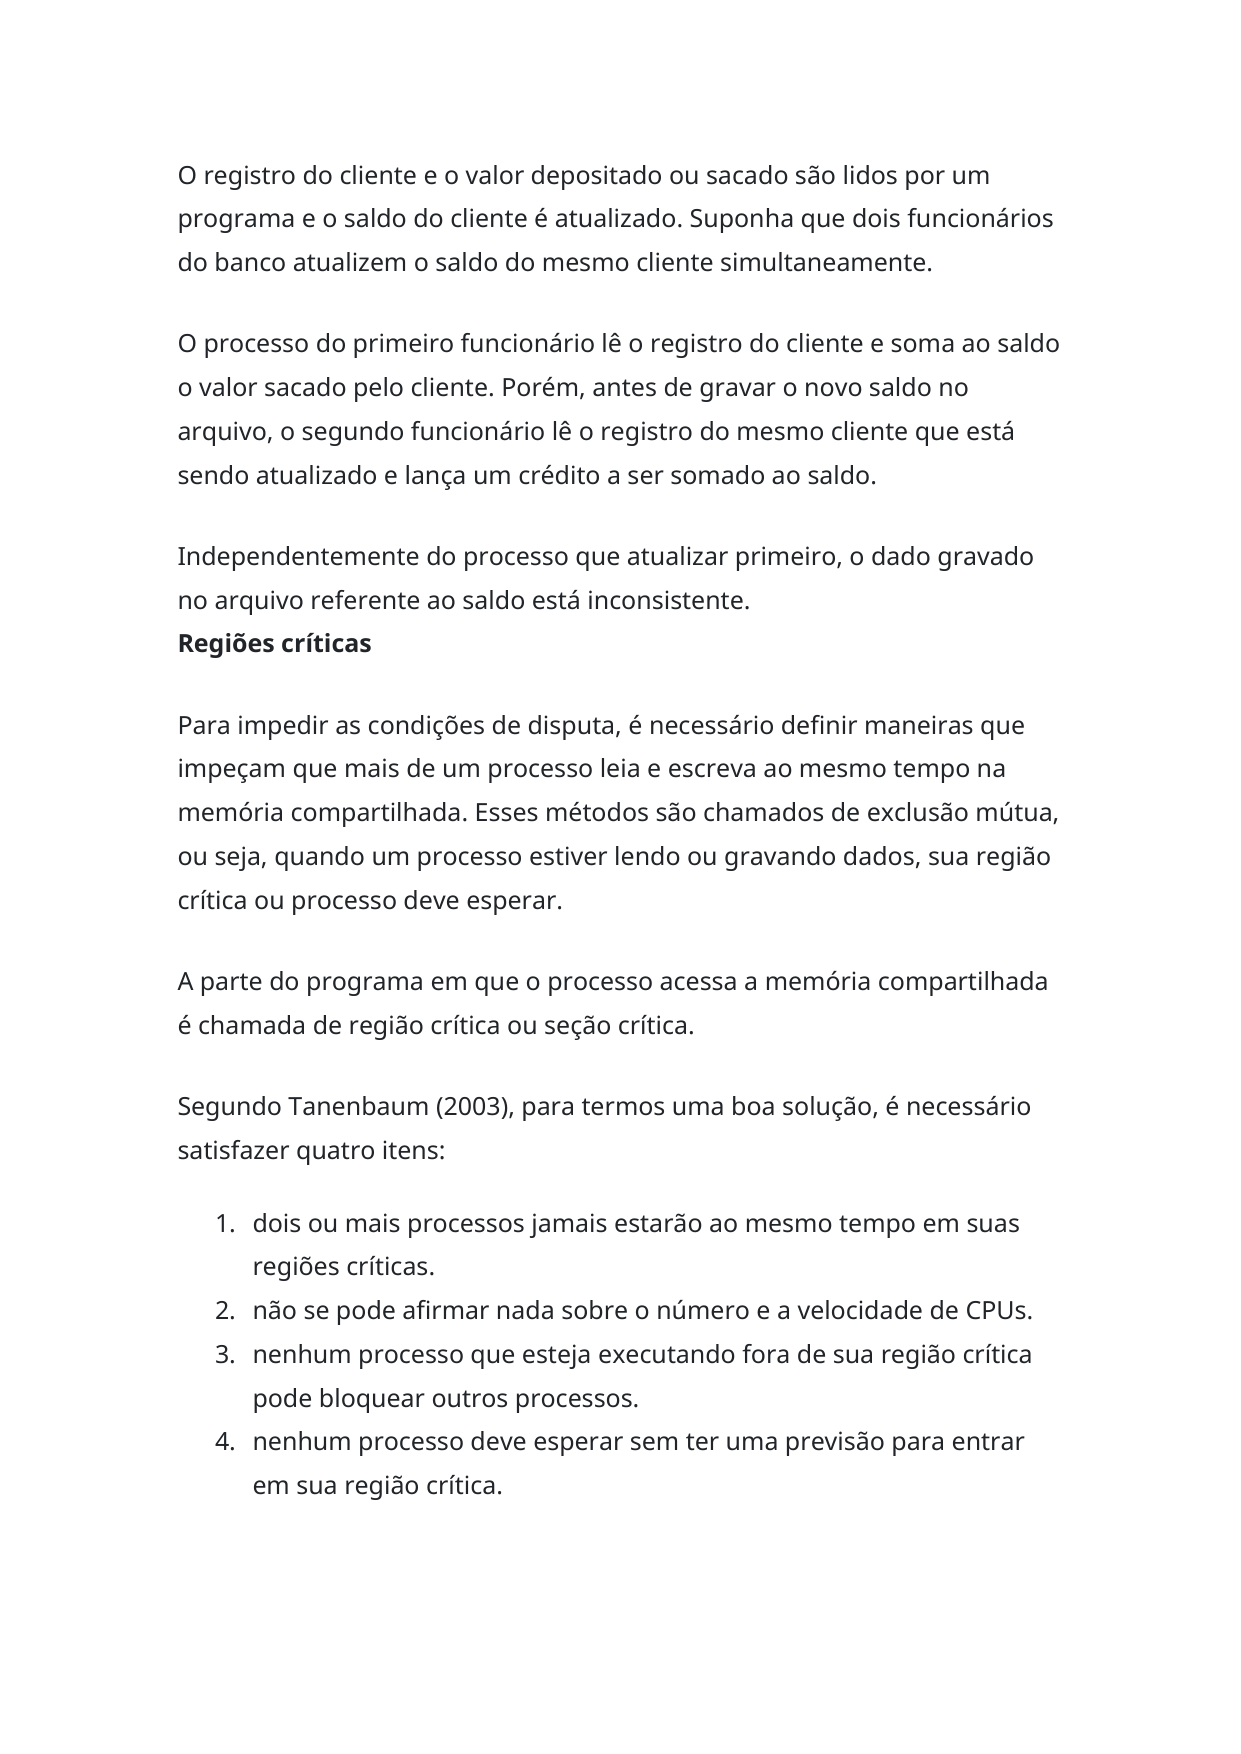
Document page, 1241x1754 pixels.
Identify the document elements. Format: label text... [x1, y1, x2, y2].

list nenhum processo que esteja executando fora de sua região crítica pode bloquear outros processos. [215, 1327, 1063, 1414]
text Segundo Tanenbaum (2003), para termos uma boa solução, é necessário satisfazer quatro itens: [177, 1079, 1063, 1166]
list nenhum processo deve esperar sem ter uma previsão para entrar em sua região crítica. [215, 1414, 1063, 1502]
list não se pode afirmar nada sobre o número e a velocidade de CPUs. [215, 1283, 1063, 1327]
list dois ou mais processos jamais estarão ao mesmo tempo em suas regiões críticas. [215, 1196, 1063, 1283]
text Para impedir as condições de disputa, é necessário definir maneiras que impeçam que mais de um processo leia e escreva ao mesmo tempo na memória compartilhada. Esses métodos são chamados de exclusão mútua, ou seja, quando um processo estiver lendo ou gravando dados, sua região crítica ou processo deve esperar. [177, 698, 1063, 916]
text O processo do primeiro funcionário lê o registro do cliente e soma ao saldo o valor sacado pelo cliente. Porém, antes de gravar o novo saldo no arquivo, o segundo funcionário lê o registro do mesmo cliente que está sendo atualizado e lança um crédito a ser somado ao saldo. [177, 316, 1063, 491]
text O registro do cliente e o valor depositado ou sacado são lidos por um programa e o saldo do cliente é atualizado. Suponha que dois funcionários do banco atualizem o saldo do mesmo cliente simultaneamente. [177, 148, 1063, 279]
text Independentemente do processo que atualizar primeiro, o dado gravado no arquivo referente ao saldo está inconsistente. [177, 529, 1063, 616]
text Regiões críticas [177, 616, 1063, 660]
text A parte do programa em que o processo acessa a memória compartilhada é chamada de região crítica ou seção crítica. [177, 954, 1063, 1041]
